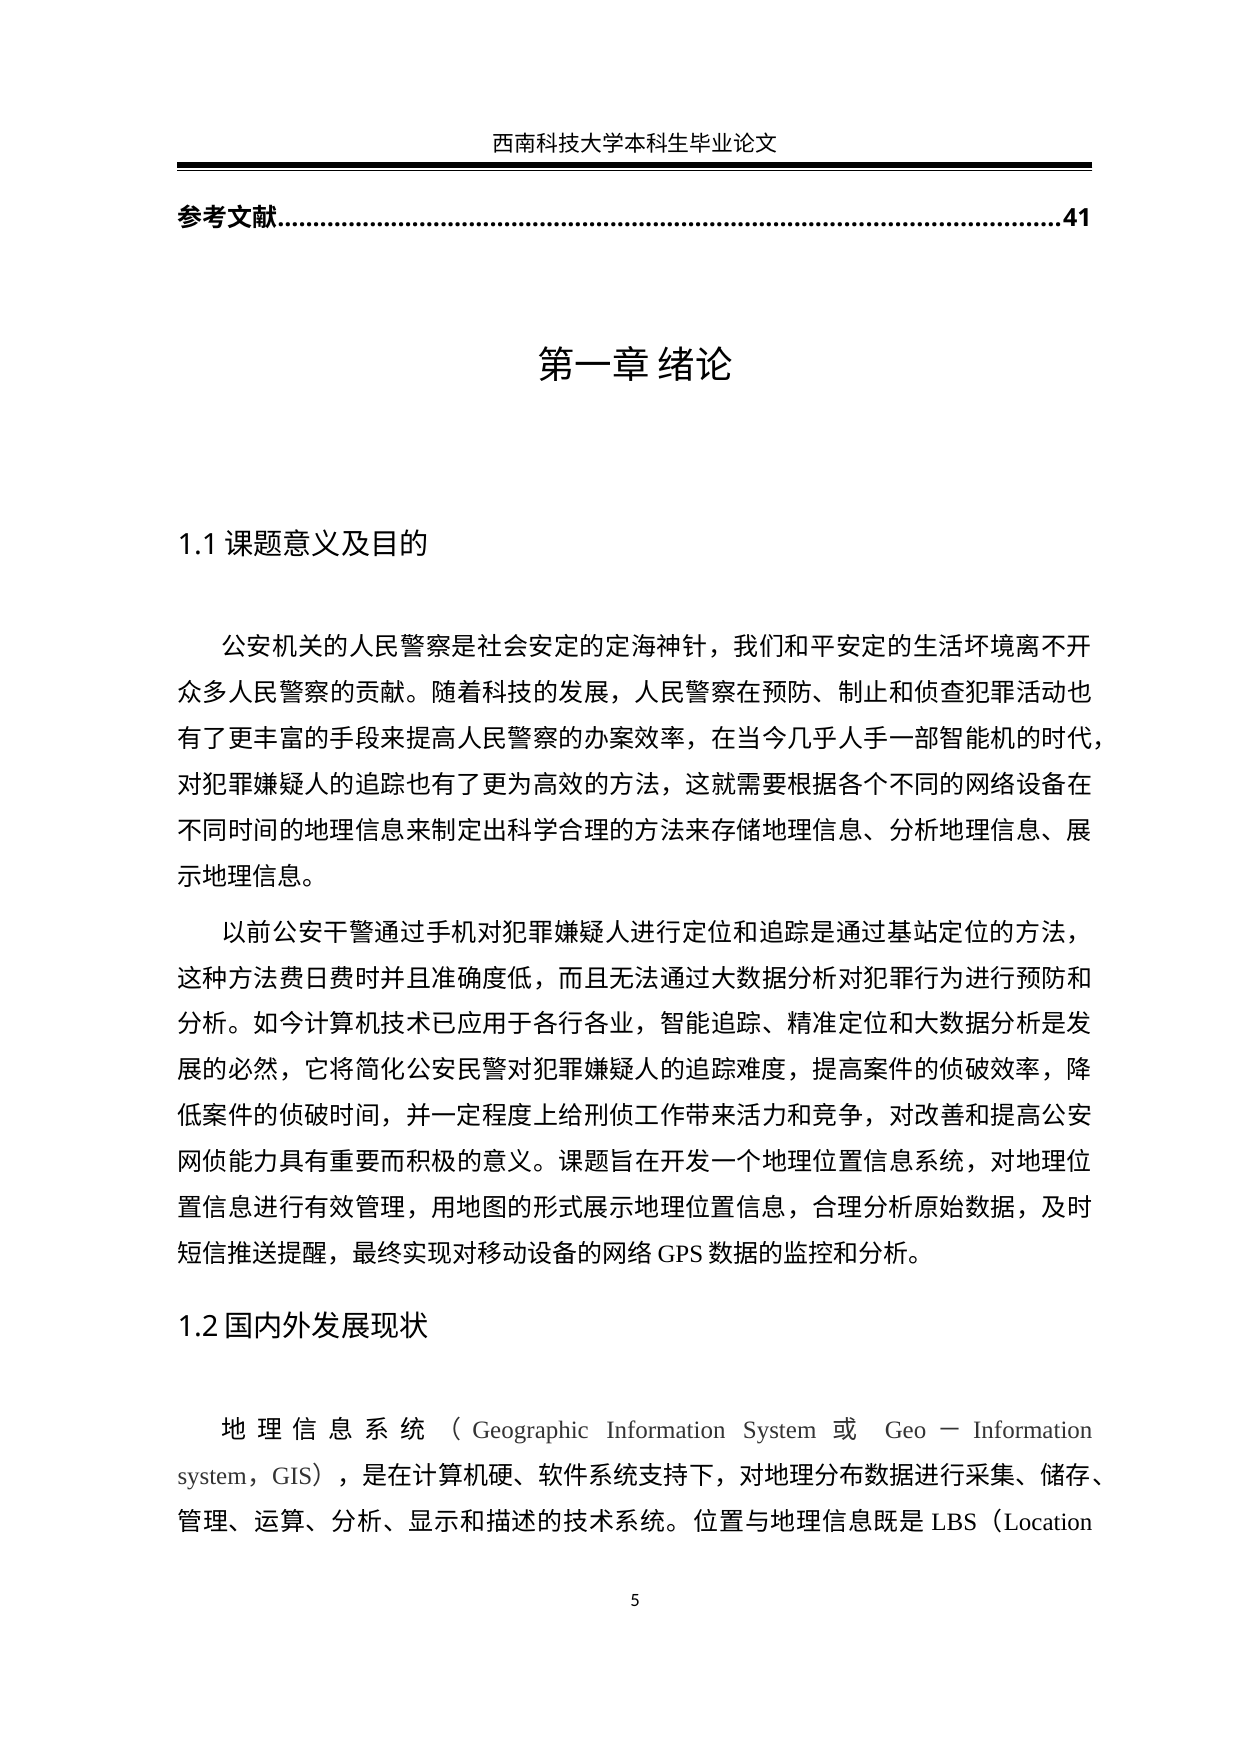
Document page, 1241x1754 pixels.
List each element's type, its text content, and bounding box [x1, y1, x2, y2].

text 公安机关的人民警察是社会安定的定海神针，我们和平安定的生活坏境离不开众多人民警察的贡献。随着科技的发展，人民警察在预防、制止和侦查犯罪活动也有了更丰富的手段来提高人民警察的办案效率，在当今几乎人手一部智能机的时代，对犯罪嫌疑人的追踪也有了更为高效的方法，这就需要根据各个不同的网络设备在不同时间的地理信息来制定出科学合理的方法来存储地理信息、分析地理信息、展示地理信息。 [177, 622, 1092, 897]
subtitle 第一章 绪论 [177, 317, 1092, 408]
text 以前公安干警通过手机对犯罪嫌疑人进行定位和追踪是通过基站定位的方法，这种方法费日费时并且准确度低，而且无法通过大数据分析对犯罪行为进行预防和分析。如今计算机技术已应用于各行各业，智能追踪、精准定位和大数据分析是发展的必然，它将简化公安民警对犯罪嫌疑人的追踪难度，提高案件的侦破效率，降低案件的侦破时间，并一定程度上给刑侦工作带来活力和竞争，对改善和提高公安网侦能力具有重要而积极的意义。课题旨在开发一个地理位置信息系统，对地理位置信息进行有效管理，用地图的形式展示地理位置信息，合理分析原始数据，及时短信推送提醒，最终实现对移动设备的网络GPS数据的监控和分析。 [177, 907, 1092, 1274]
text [177, 1404, 1092, 1542]
subtitle 1.2国内外发展现状 [177, 1301, 1092, 1347]
subtitle 1.1课题意义及目的 [177, 518, 1092, 564]
